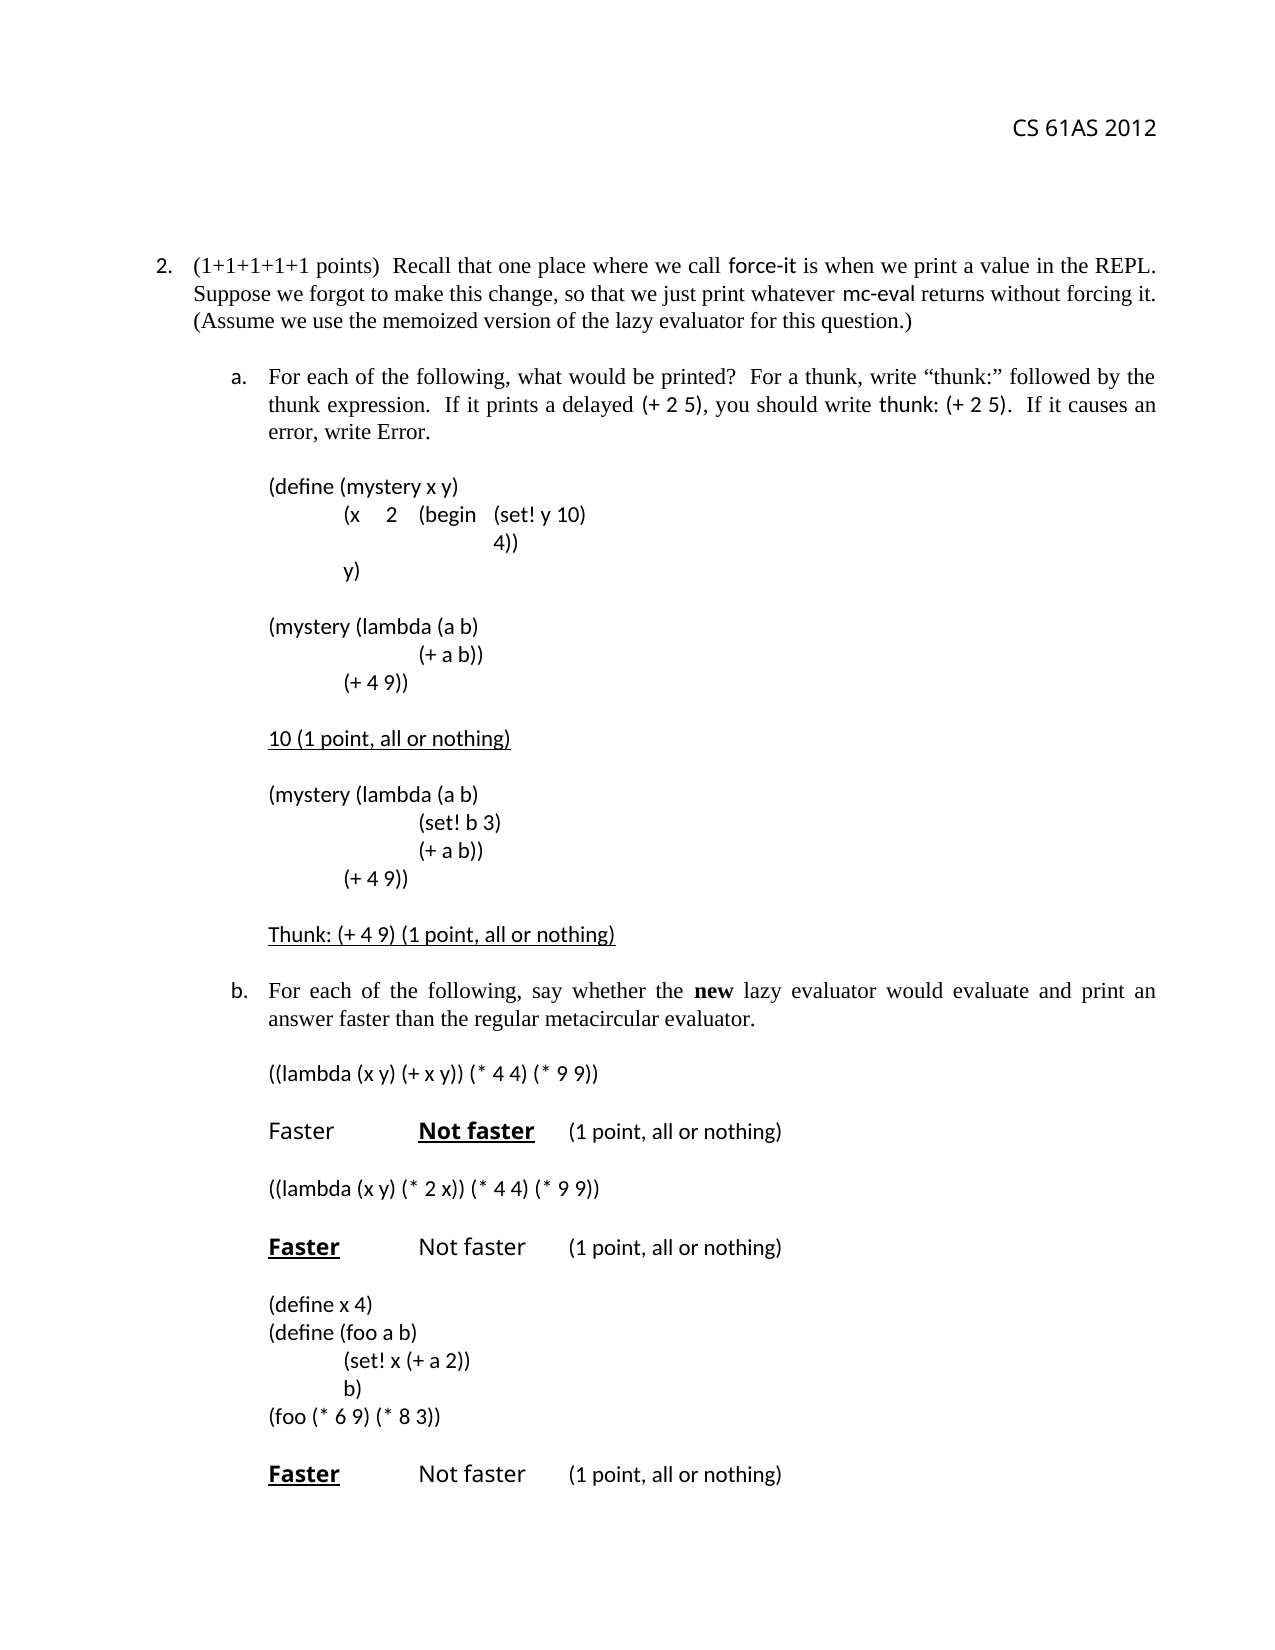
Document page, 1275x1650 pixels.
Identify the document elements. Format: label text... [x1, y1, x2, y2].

text (x 2 (begin (set! y 10) [268, 500, 1157, 528]
text (define x 4) [268, 1290, 1157, 1318]
list For each of the following, what would be printed? For a thunk, write “thunk:” followed by the thunk expression. If it prints a delayed (+ 2 5), you should write thunk: (+ 2 5). If it causes an error, write Error. [231, 362, 1157, 444]
text (foo (* 6 9) (* 8 3)) [268, 1402, 1157, 1430]
text y) [268, 556, 1157, 584]
text ((lambda (x y) (+ x y)) (* 4 4) (* 9 9)) [268, 1059, 1157, 1087]
text Faster Not faster (1 point, all or nothing) [268, 1230, 1157, 1262]
text (+ 4 9)) [268, 668, 1157, 696]
text (+ 4 9)) [118, 864, 1157, 893]
list For each of the following, say whether the new lazy evaluator would evaluate and print an answer faster than the regular metacircular evaluator. [231, 977, 1157, 1031]
text Thunk: (+ 4 9) (1 point, all or nothing) [118, 921, 1157, 949]
text (set! x (+ a 2)) [268, 1346, 1157, 1374]
text Faster Not faster (1 point, all or nothing) [268, 1458, 1157, 1489]
text b) [268, 1374, 1157, 1402]
text 10 (1 point, all or nothing) [268, 724, 1157, 752]
text (define (foo a b) [268, 1318, 1157, 1346]
text ((lambda (x y) (* 2 x)) (* 4 4) (* 9 9)) [268, 1174, 1157, 1202]
text 4)) [268, 528, 1157, 556]
text (+ a b)) [343, 837, 1157, 864]
text (mystery (lambda (a b) [193, 781, 1157, 808]
text (mystery (lambda (a b) [268, 612, 1157, 640]
text (define (mystery x y) [193, 472, 1157, 500]
list (1+1+1+1+1 points) Recall that one place where we call force-it is when we print a value in the REPL. Suppose we forgot to make this change, so that we just print whatever mc-eval returns without forcing it. (Assume we use the memoized version of the lazy evaluator for this question.) [156, 251, 1157, 334]
text Faster Not faster (1 point, all or nothing) [268, 1115, 1157, 1146]
text (+ a b)) [268, 640, 1157, 668]
text (set! b 3) [343, 808, 1157, 837]
